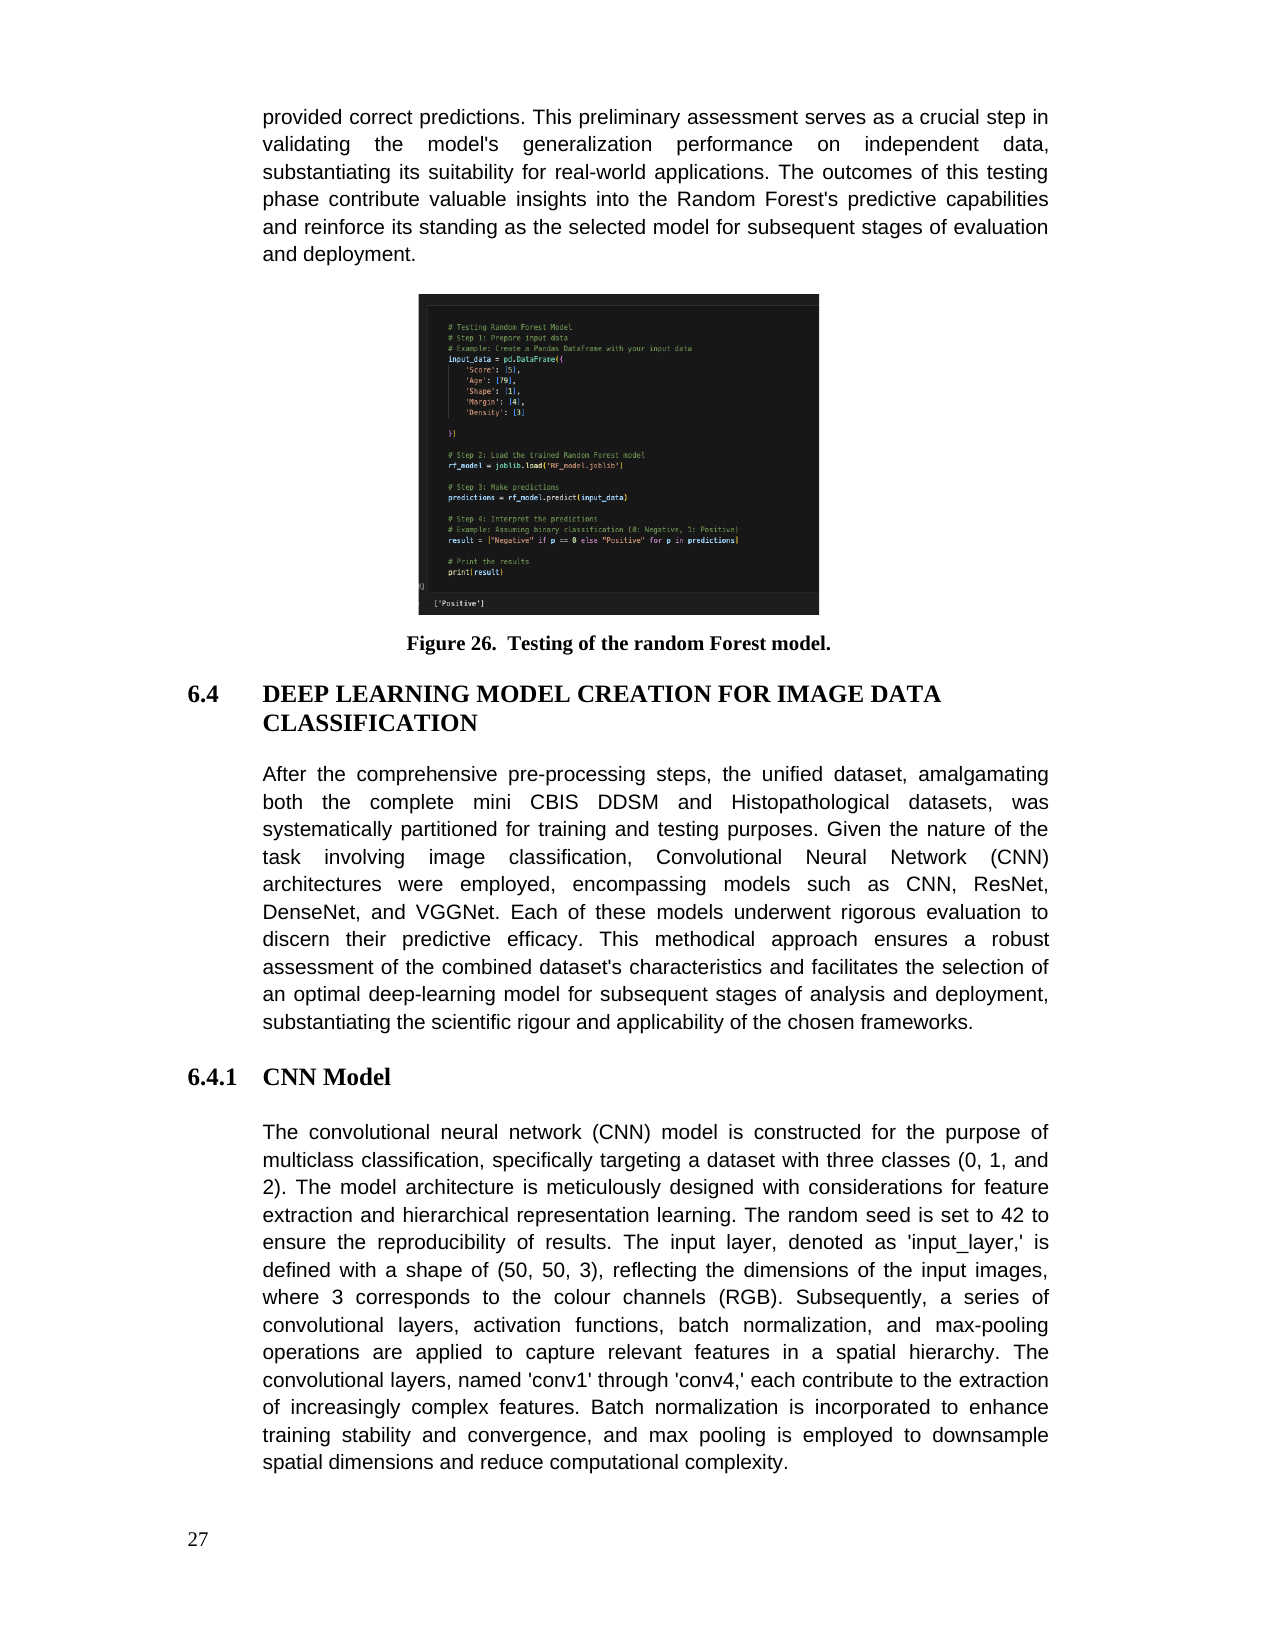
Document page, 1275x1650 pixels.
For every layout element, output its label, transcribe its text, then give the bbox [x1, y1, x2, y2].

subtitle 6.4.1 CNN Model [187, 1062, 990, 1091]
text After the comprehensive pre-processing steps, the unified dataset, amalgamating both the complete mini CBIS DDSM and Histopathological datasets, was systematically partitioned for training and testing purposes. Given the nature of the task involving image classification, Convolutional Neural Network (CNN) architectures were employed, encompassing models such as CNN, ResNet, DenseNet, and VGGNet. Each of these models underwent rigorous evaluation to discern their predictive efficacy. This methodical approach ensures a robust assessment of the combined dataset's characteristics and facilitates the selection of an optimal deep-learning model for subsequent stages of analysis and deployment, substantiating the scientific rigour and applicability of the chosen frameworks. [187, 762, 1050, 1033]
picture [418, 294, 820, 615]
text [187, 104, 1050, 266]
subtitle 6.4 DEEP LEARNING MODEL CREATION FOR IMAGE DATA CLASSIFICATION [187, 679, 990, 737]
text The convolutional neural network (CNN) model is constructed for the purpose of multiclass classification, specifically targeting a dataset with three classes (0, 1, and 2). The model architecture is meticulously designed with considerations for feature extraction and hierarchical representation learning. The random seed is set to 42 to ensure the reproducibility of results. The input layer, denoted as 'input_layer,' is defined with a shape of (50, 50, 3), reflecting the dimensions of the input images, where 3 corresponds to the colour channels (RGB). Subsequently, a series of convolutional layers, activation functions, batch normalization, and max-pooling operations are applied to capture relevant features in a spatial hierarchy. The convolutional layers, named 'conv1' through 'conv4,' each contribute to the extraction of increasingly complex features. Batch normalization is incorporated to enhance training stability and convergence, and max pooling is employed to downsample spatial dimensions and reduce computational complexity. [187, 1120, 1050, 1474]
text Figure 26. Testing of the random Forest model. [187, 631, 1050, 654]
